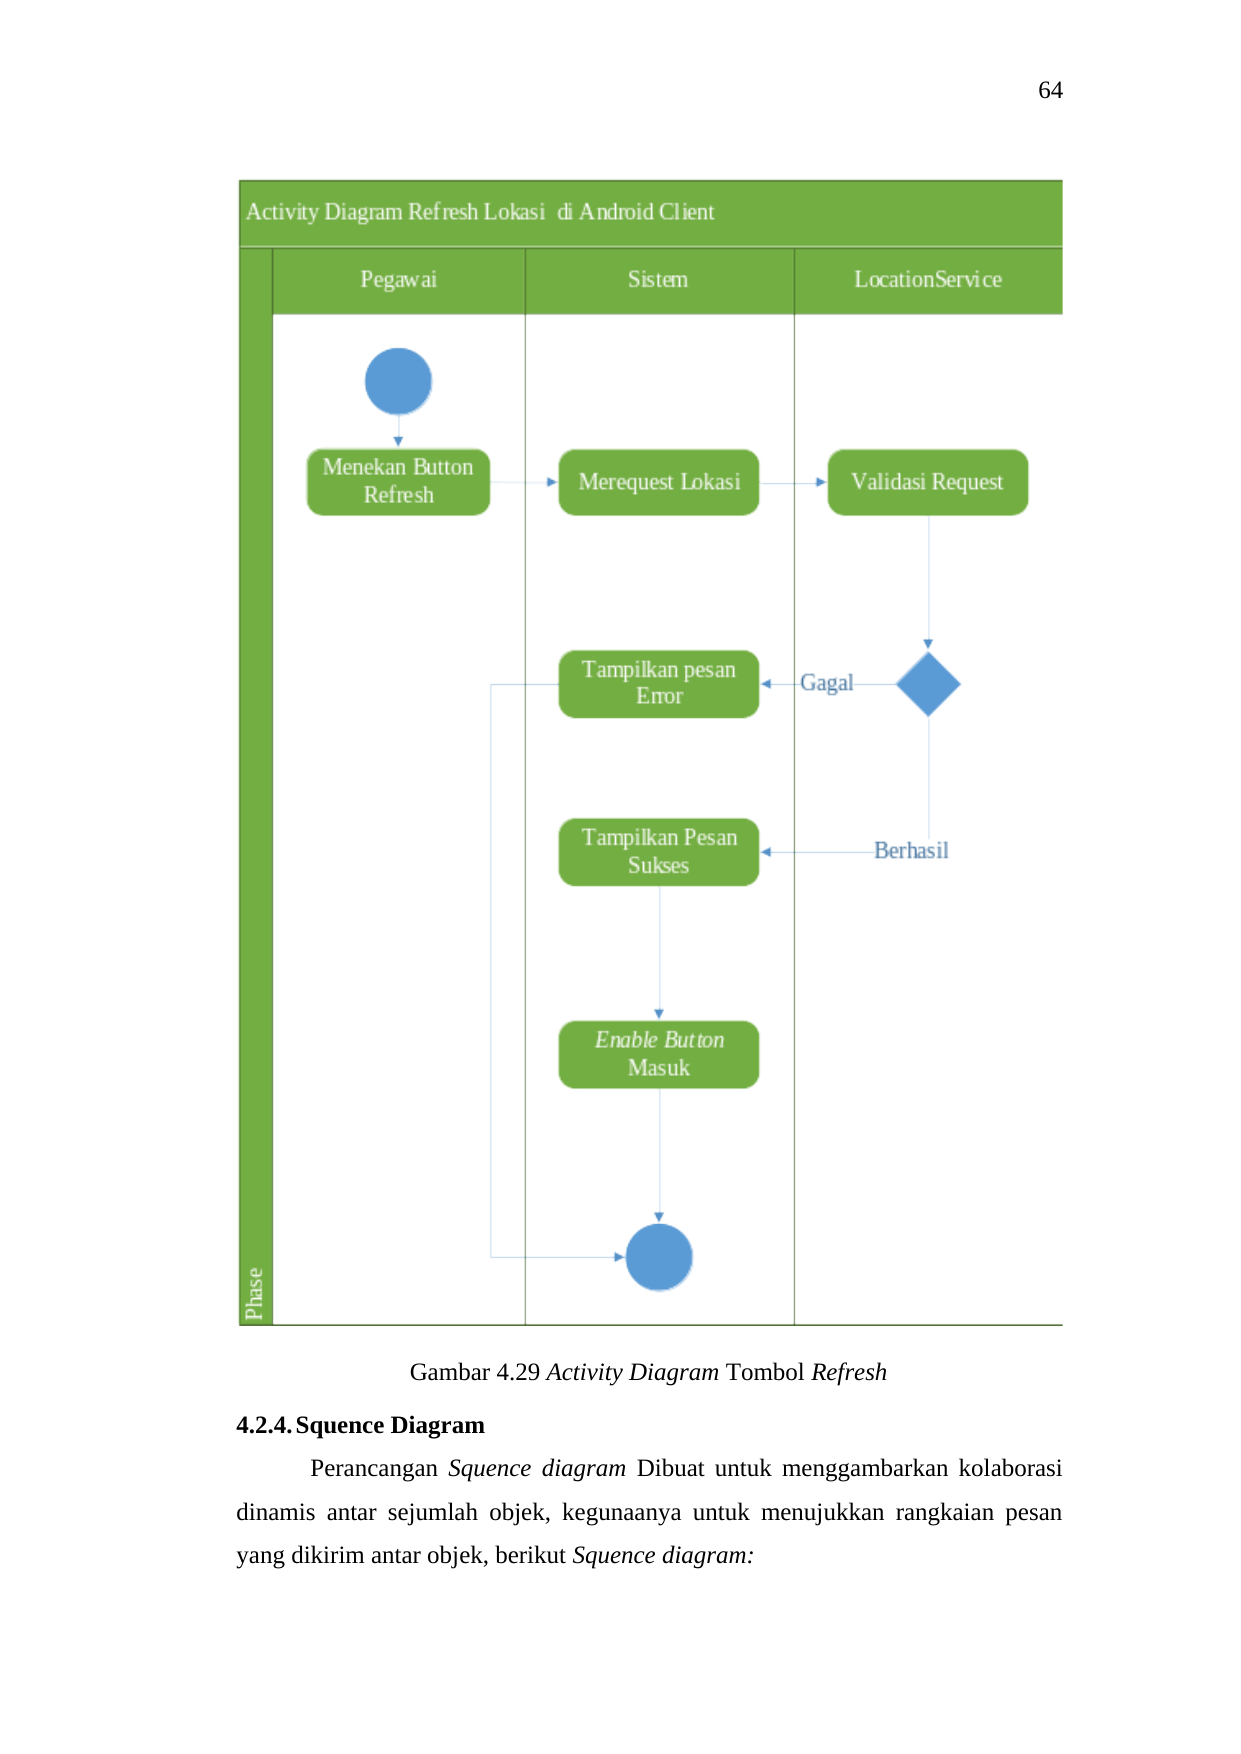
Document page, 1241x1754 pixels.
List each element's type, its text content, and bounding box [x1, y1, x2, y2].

subtitle Squence Diagram [236, 1410, 1063, 1439]
text Perancangan Squence diagram Dibuat untuk menggambarkan kolaborasi dinamis antar sejumlah objek, kegunaanya untuk menujukkan rangkaian pesan yang dikirim antar objek, berikut Squence diagram: [236, 1453, 1063, 1568]
